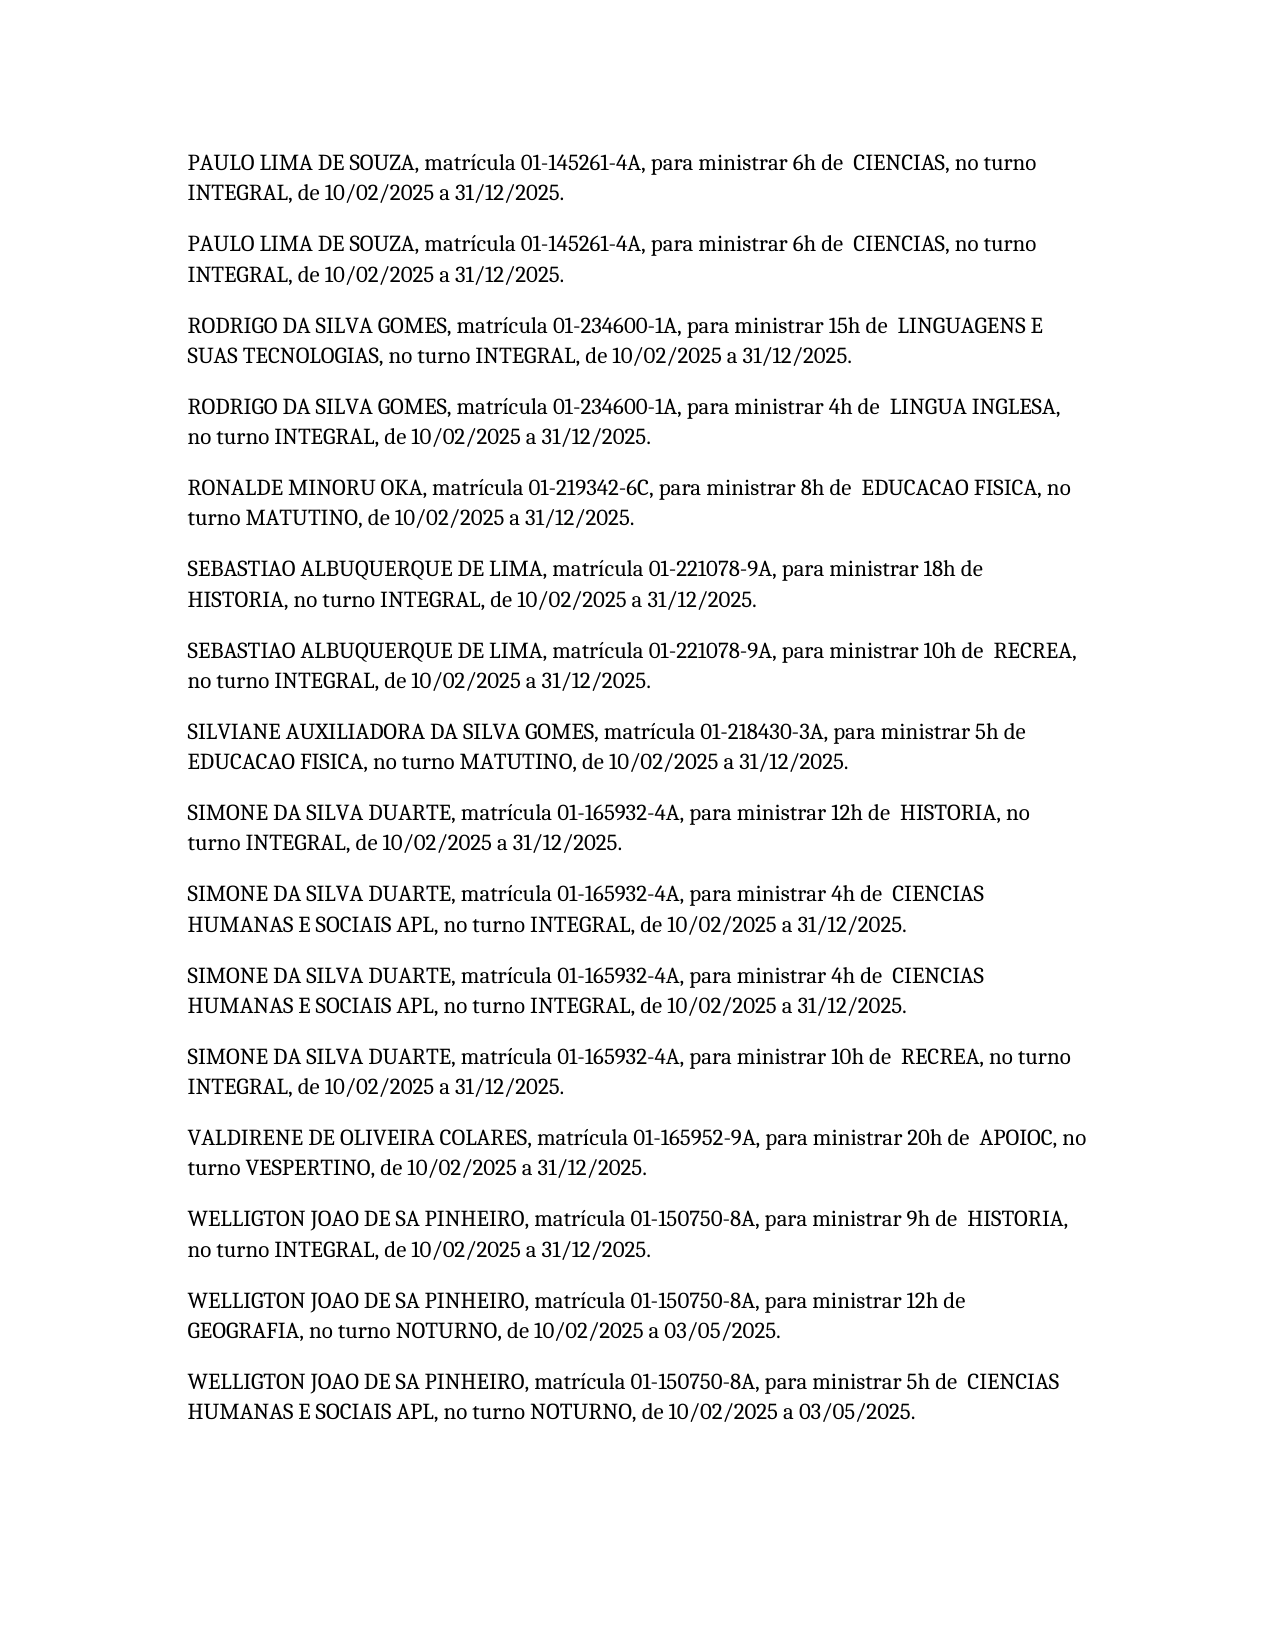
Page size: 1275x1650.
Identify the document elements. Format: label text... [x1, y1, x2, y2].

text SIMONE DA SILVA DUARTE, matrícula 01-165932-4A, para ministrar 12h de HISTORIA, no turno INTEGRAL, de 10/02/2025 a 31/12/2025. [187, 800, 1087, 857]
text RODRIGO DA SILVA GOMES, matrícula 01-234600-1A, para ministrar 4h de LINGUA INGLESA, no turno INTEGRAL, de 10/02/2025 a 31/12/2025. [187, 394, 1087, 450]
text SEBASTIAO ALBUQUERQUE DE LIMA, matrícula 01-221078-9A, para ministrar 10h de RECREA, no turno INTEGRAL, de 10/02/2025 a 31/12/2025. [187, 637, 1087, 694]
text WELLIGTON JOAO DE SA PINHEIRO, matrícula 01-150750-8A, para ministrar 5h de CIENCIAS HUMANAS E SOCIAIS APL, no turno NOTURNO, de 10/02/2025 a 03/05/2025. [187, 1369, 1087, 1425]
text WELLIGTON JOAO DE SA PINHEIRO, matrícula 01-150750-8A, para ministrar 12h de GEOGRAFIA, no turno NOTURNO, de 10/02/2025 a 03/05/2025. [187, 1287, 1087, 1344]
text SIMONE DA SILVA DUARTE, matrícula 01-165932-4A, para ministrar 10h de RECREA, no turno INTEGRAL, de 10/02/2025 a 31/12/2025. [187, 1044, 1087, 1100]
text WELLIGTON JOAO DE SA PINHEIRO, matrícula 01-150750-8A, para ministrar 9h de HISTORIA, no turno INTEGRAL, de 10/02/2025 a 31/12/2025. [187, 1206, 1087, 1263]
text RONALDE MINORU OKA, matrícula 01-219342-6C, para ministrar 8h de EDUCACAO FISICA, no turno MATUTINO, de 10/02/2025 a 31/12/2025. [187, 475, 1087, 532]
text SIMONE DA SILVA DUARTE, matrícula 01-165932-4A, para ministrar 4h de CIENCIAS HUMANAS E SOCIAIS APL, no turno INTEGRAL, de 10/02/2025 a 31/12/2025. [187, 962, 1087, 1019]
text RODRIGO DA SILVA GOMES, matrícula 01-234600-1A, para ministrar 15h de LINGUAGENS E SUAS TECNOLOGIAS, no turno INTEGRAL, de 10/02/2025 a 31/12/2025. [187, 312, 1087, 369]
text SILVIANE AUXILIADORA DA SILVA GOMES, matrícula 01-218430-3A, para ministrar 5h de EDUCACAO FISICA, no turno MATUTINO, de 10/02/2025 a 31/12/2025. [187, 719, 1087, 775]
text PAULO LIMA DE SOUZA, matrícula 01-145261-4A, para ministrar 6h de CIENCIAS, no turno INTEGRAL, de 10/02/2025 a 31/12/2025. [187, 150, 1087, 207]
text PAULO LIMA DE SOUZA, matrícula 01-145261-4A, para ministrar 6h de CIENCIAS, no turno INTEGRAL, de 10/02/2025 a 31/12/2025. [187, 231, 1087, 288]
text VALDIRENE DE OLIVEIRA COLARES, matrícula 01-165952-9A, para ministrar 20h de APOIOC, no turno VESPERTINO, de 10/02/2025 a 31/12/2025. [187, 1125, 1087, 1182]
text SIMONE DA SILVA DUARTE, matrícula 01-165932-4A, para ministrar 4h de CIENCIAS HUMANAS E SOCIAIS APL, no turno INTEGRAL, de 10/02/2025 a 31/12/2025. [187, 881, 1087, 938]
text SEBASTIAO ALBUQUERQUE DE LIMA, matrícula 01-221078-9A, para ministrar 18h de HISTORIA, no turno INTEGRAL, de 10/02/2025 a 31/12/2025. [187, 556, 1087, 613]
